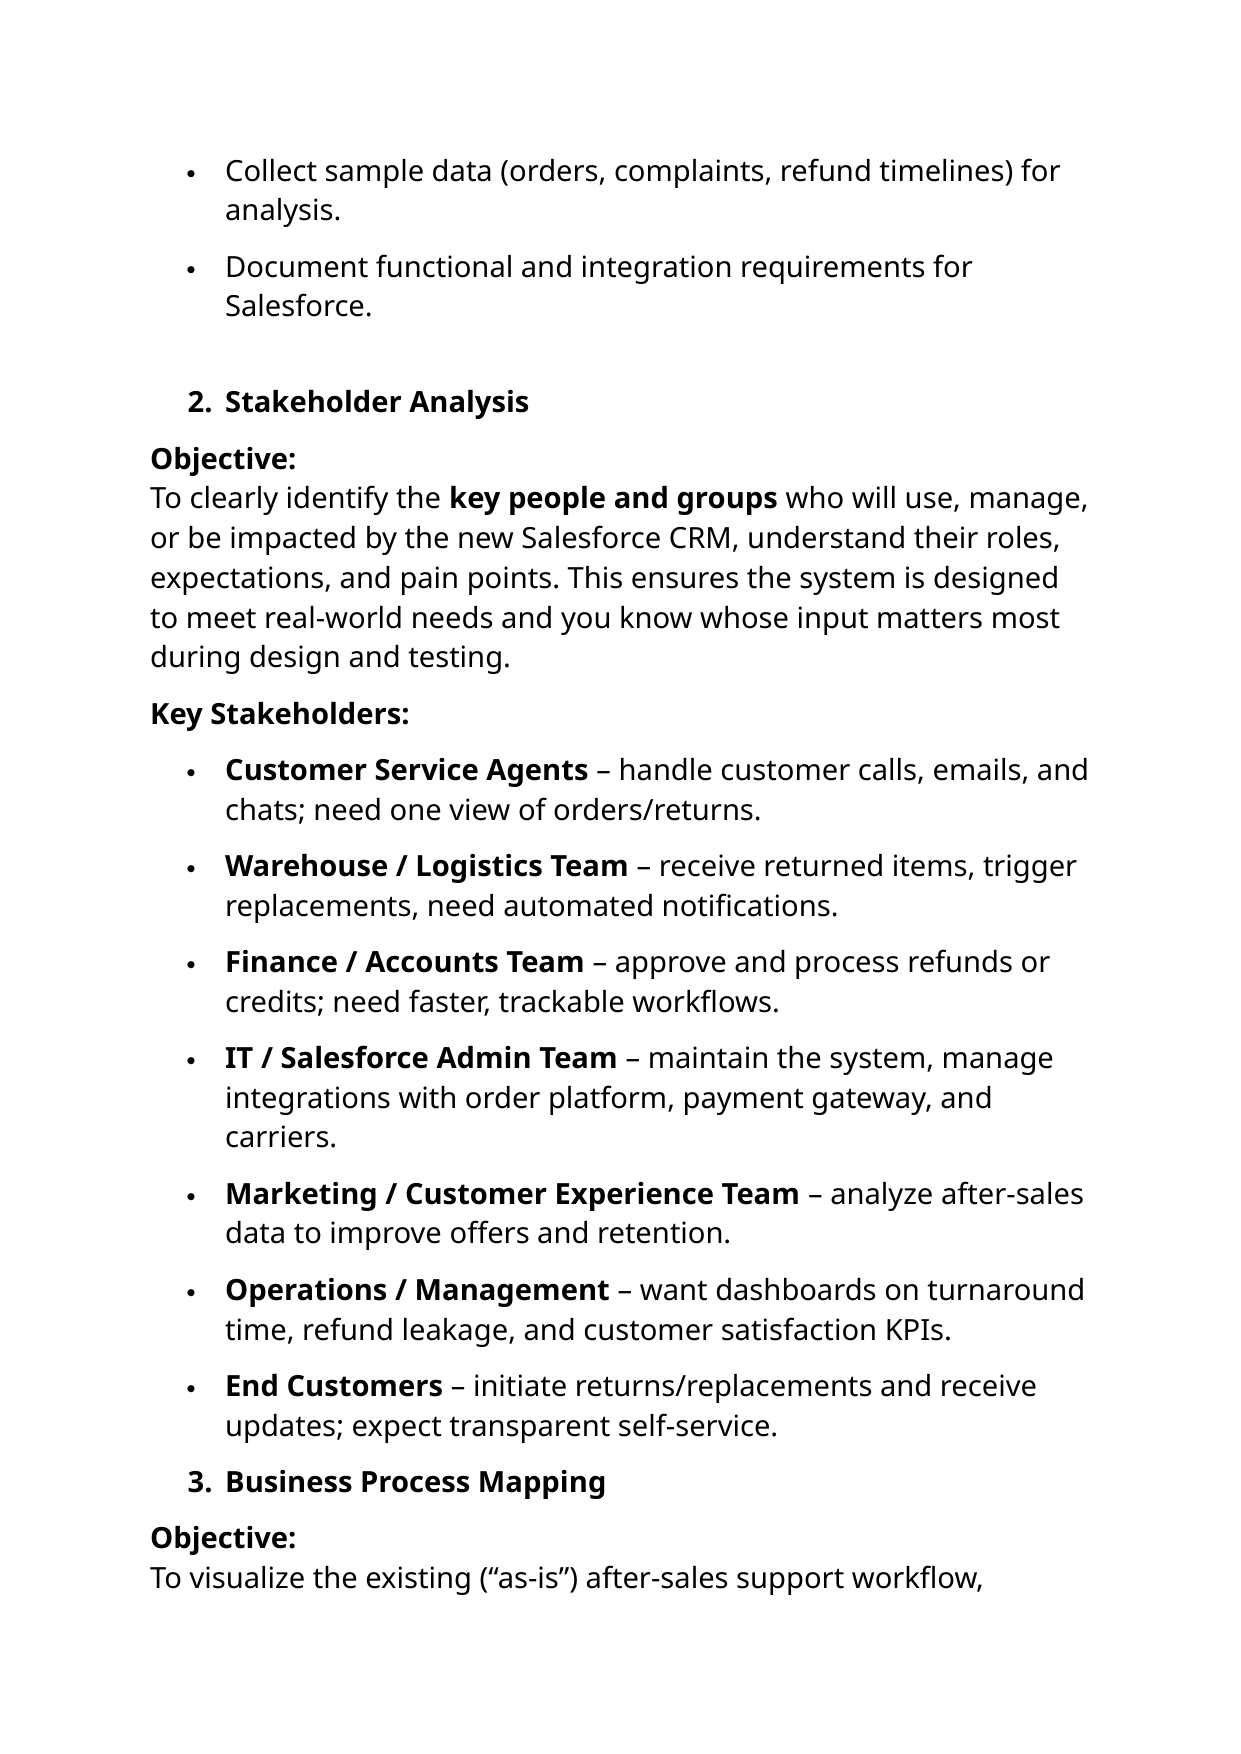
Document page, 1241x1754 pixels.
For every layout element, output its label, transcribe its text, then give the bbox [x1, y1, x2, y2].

list IT / Salesforce Admin Team – maintain the system, manage integrations with order platform, payment gateway, and carriers. [187, 1037, 1090, 1156]
list Operations / Management – want dashboards on turnaround time, refund leakage, and customer satisfaction KPIs. [187, 1269, 1090, 1348]
list Document functional and integration requirements for Salesforce. [187, 246, 1090, 325]
list Stakeholder Analysis [187, 382, 1090, 421]
list Warehouse / Logistics Team – receive returned items, trigger replacements, need automated notifications. [187, 845, 1090, 925]
text Objective: To clearly identify the key people and groups who will use, manage, or be impacted by the new Salesforce CRM, understand their roles, expectations, and pain points. This ensures the system is designed to meet real-world needs and you know whose input matters most during design and testing. [150, 438, 1090, 676]
list Business Process Mapping [187, 1461, 1090, 1501]
list Marketing / Customer Experience Team – analyze after-sales data to improve offers and retention. [187, 1173, 1090, 1252]
list Collect sample data (orders, complaints, refund timelines) for analysis. [187, 150, 1090, 229]
list End Customers – initiate returns/replacements and receive updates; expect transparent self-service. [187, 1365, 1090, 1444]
list Finance / Accounts Team – approve and process refunds or credits; need faster, trackable workflows. [187, 941, 1090, 1021]
list Customer Service Agents – handle customer calls, emails, and chats; need one view of orders/returns. [187, 749, 1090, 829]
text Key Stakeholders: [150, 693, 1090, 733]
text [150, 1518, 1090, 1597]
